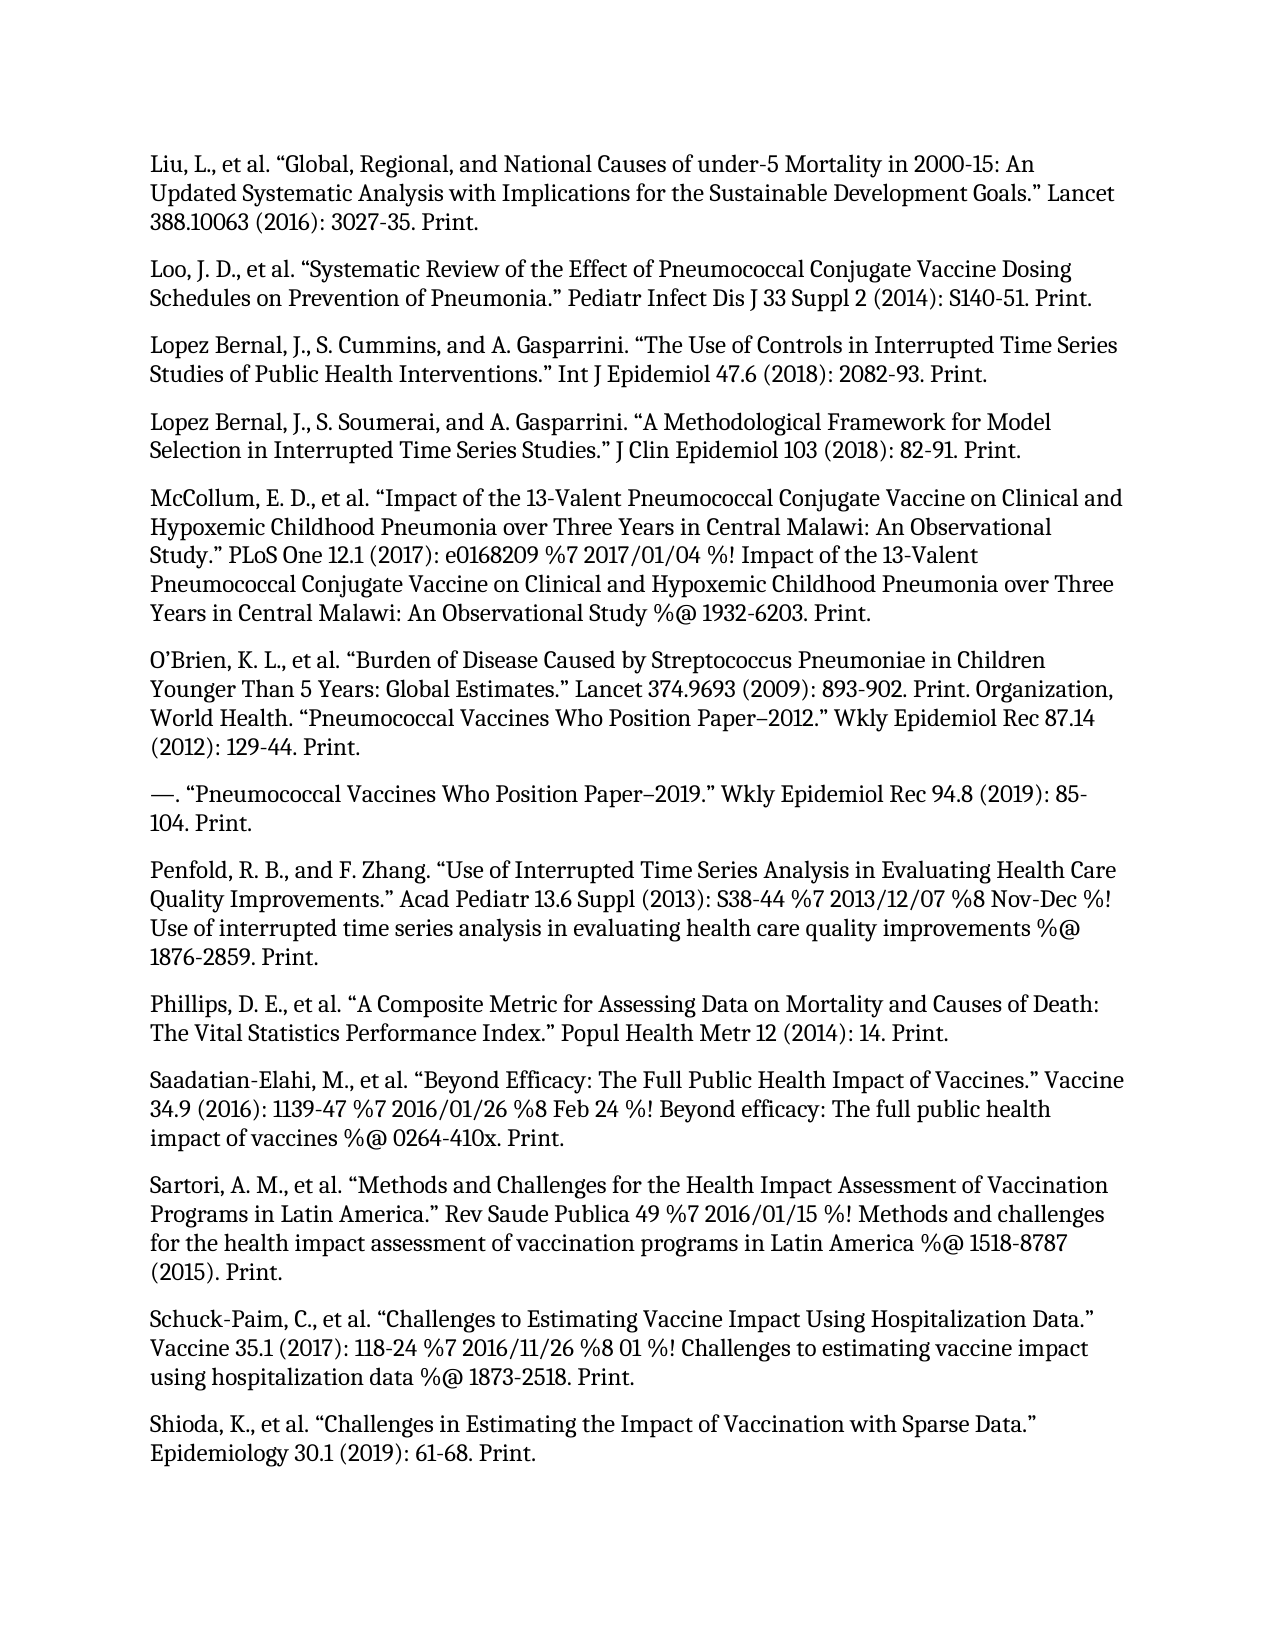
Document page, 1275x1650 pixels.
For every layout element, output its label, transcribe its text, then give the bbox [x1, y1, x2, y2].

text Penfold, R. B., and F. Zhang. “Use of Interrupted Time Series Analysis in Evaluating Health Care Quality Improvements.” Acad Pediatr 13.6 Suppl (2013): S38-44 %7 2013/12/07 %8 Nov-Dec %! Use of interrupted time series analysis in evaluating health care quality improvements %@ 1876-2859. Print. [150, 856, 1125, 971]
text Lopez Bernal, J., S. Soumerai, and A. Gasparrini. “A Methodological Framework for Model Selection in Interrupted Time Series Studies.” J Clin Epidemiol 103 (2018): 82-91. Print. [150, 407, 1125, 465]
text O’Brien, K. L., et al. “Burden of Disease Caused by Streptococcus Pneumoniae in Children Younger Than 5 Years: Global Estimates.” Lancet 374.9693 (2009): 893-902. Print. Organization, World Health. “Pneumococcal Vaccines Who Position Paper–2012.” Wkly Epidemiol Rec 87.14 (2012): 129-44. Print. [150, 646, 1125, 761]
text Schuck-Paim, C., et al. “Challenges to Estimating Vaccine Impact Using Hospitalization Data.” Vaccine 35.1 (2017): 118-24 %7 2016/11/26 %8 01 %! Challenges to estimating vaccine impact using hospitalization data %@ 1873-2518. Print. [150, 1305, 1125, 1391]
text Shioda, K., et al. “Challenges in Estimating the Impact of Vaccination with Sparse Data.” Epidemiology 30.1 (2019): 61-68. Print. [150, 1410, 1125, 1467]
text Loo, J. D., et al. “Systematic Review of the Effect of Pneumococcal Conjugate Vaccine Dosing Schedules on Prevention of Pneumonia.” Pediatr Infect Dis J 33 Suppl 2 (2014): S140-51. Print. [150, 255, 1125, 312]
text Liu, L., et al. “Global, Regional, and National Causes of under-5 Mortality in 2000-15: An Updated Systematic Analysis with Implications for the Sustainable Development Goals.” Lancet 388.10063 (2016): 3027-35. Print. [150, 150, 1125, 236]
text Lopez Bernal, J., S. Cummins, and A. Gasparrini. “The Use of Controls in Interrupted Time Series Studies of Public Health Interventions.” Int J Epidemiol 47.6 (2018): 2082-93. Print. [150, 331, 1125, 389]
text Sartori, A. M., et al. “Methods and Challenges for the Health Impact Assessment of Vaccination Programs in Latin America.” Rev Saude Publica 49 %7 2016/01/15 %! Methods and challenges for the health impact assessment of vaccination programs in Latin America %@ 1518-8787 (2015). Print. [150, 1171, 1125, 1286]
text McCollum, E. D., et al. “Impact of the 13-Valent Pneumococcal Conjugate Vaccine on Clinical and Hypoxemic Childhood Pneumonia over Three Years in Central Malawi: An Observational Study.” PLoS One 12.1 (2017): e0168209 %7 2017/01/04 %! Impact of the 13-Valent Pneumococcal Conjugate Vaccine on Clinical and Hypoxemic Childhood Pneumonia over Three Years in Central Malawi: An Observational Study %@ 1932-6203. Print. [150, 484, 1125, 627]
text Phillips, D. E., et al. “A Composite Metric for Assessing Data on Mortality and Causes of Death: The Vital Statistics Performance Index.” Popul Health Metr 12 (2014): 14. Print. [150, 990, 1125, 1047]
text —. “Pneumococcal Vaccines Who Position Paper–2019.” Wkly Epidemiol Rec 94.8 (2019): 85-104. Print. [150, 780, 1125, 837]
text Saadatian-Elahi, M., et al. “Beyond Efficacy: The Full Public Health Impact of Vaccines.” Vaccine 34.9 (2016): 1139-47 %7 2016/01/26 %8 Feb 24 %! Beyond efficacy: The full public health impact of vaccines %@ 0264-410x. Print. [150, 1066, 1125, 1152]
